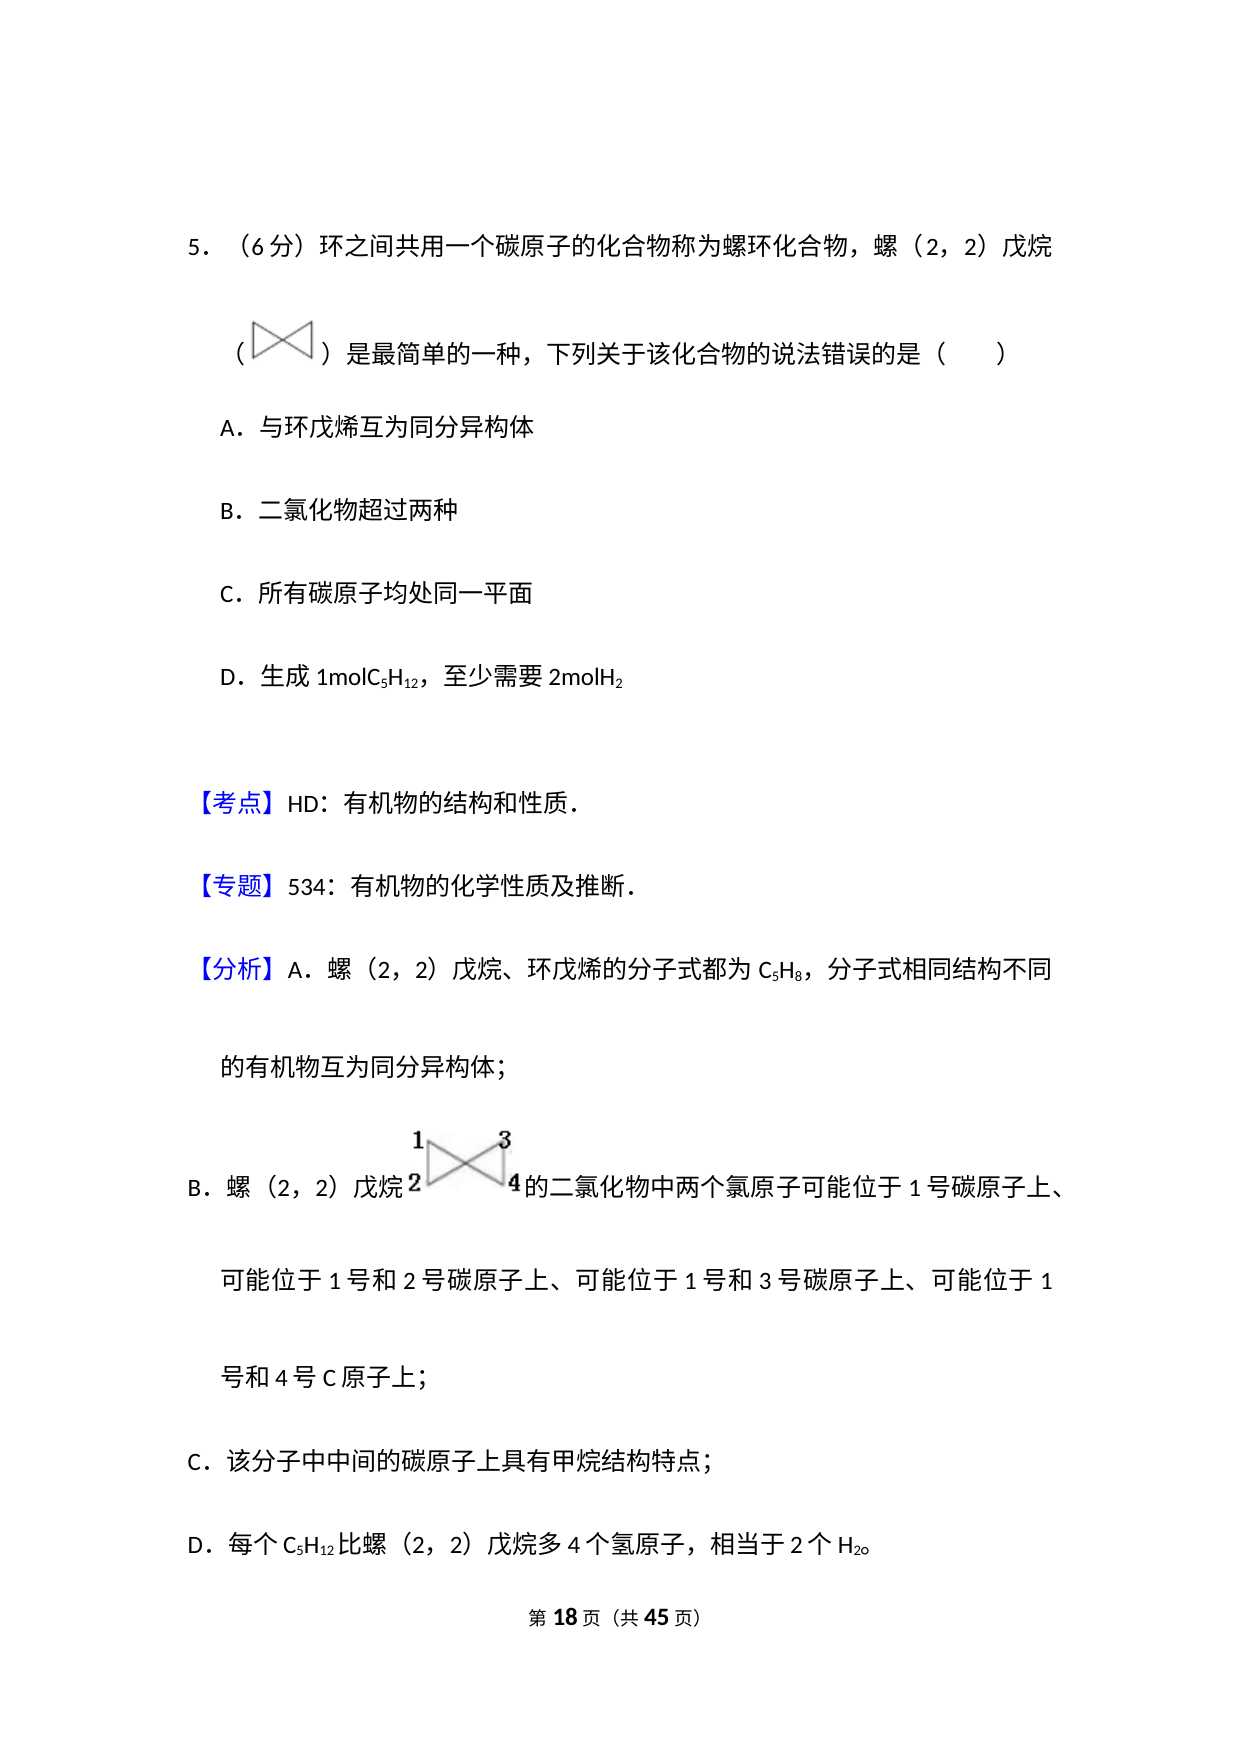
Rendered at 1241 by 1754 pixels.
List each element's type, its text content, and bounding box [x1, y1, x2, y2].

text B．螺（2，2）戊烷的二氯化物中两个氯原子可能位于1号碳原子上、可能位于1号和2号碳原子上、可能位于1号和3号碳原子上、可能位于1号和4号C原子上； [187, 1116, 1053, 1408]
text A．与环戊烯互为同分异构体 [187, 393, 1053, 458]
text B．二氯化物超过两种 [187, 476, 1053, 541]
picture [403, 1126, 525, 1196]
text 【考点】HD：有机物的结构和性质．菁优网版权所有 [187, 769, 1053, 834]
text 5．（6分）环之间共用一个碳原子的化合物称为螺环化合物，螺（2，2）戊烷（）是最简单的一种，下列关于该化合物的说法错误的是（ ） [187, 212, 1053, 375]
text D．生成1molC5H12，至少需要2molH2 [187, 642, 1053, 707]
picture [245, 313, 322, 364]
text C．该分子中中间的碳原子上具有甲烷结构特点； [187, 1427, 1053, 1492]
text 【分析】A．螺（2，2）戊烷、环戊烯的分子式都为C5H8，分子式相同结构不同的有机物互为同分异构体； [187, 935, 1053, 1098]
text C．所有碳原子均处同一平面 [187, 559, 1053, 624]
text D．每个C5H12比螺（2，2）戊烷多4个氢原子，相当于2个H2。 [187, 1510, 1053, 1575]
text 【专题】534：有机物的化学性质及推断． [187, 852, 1053, 917]
